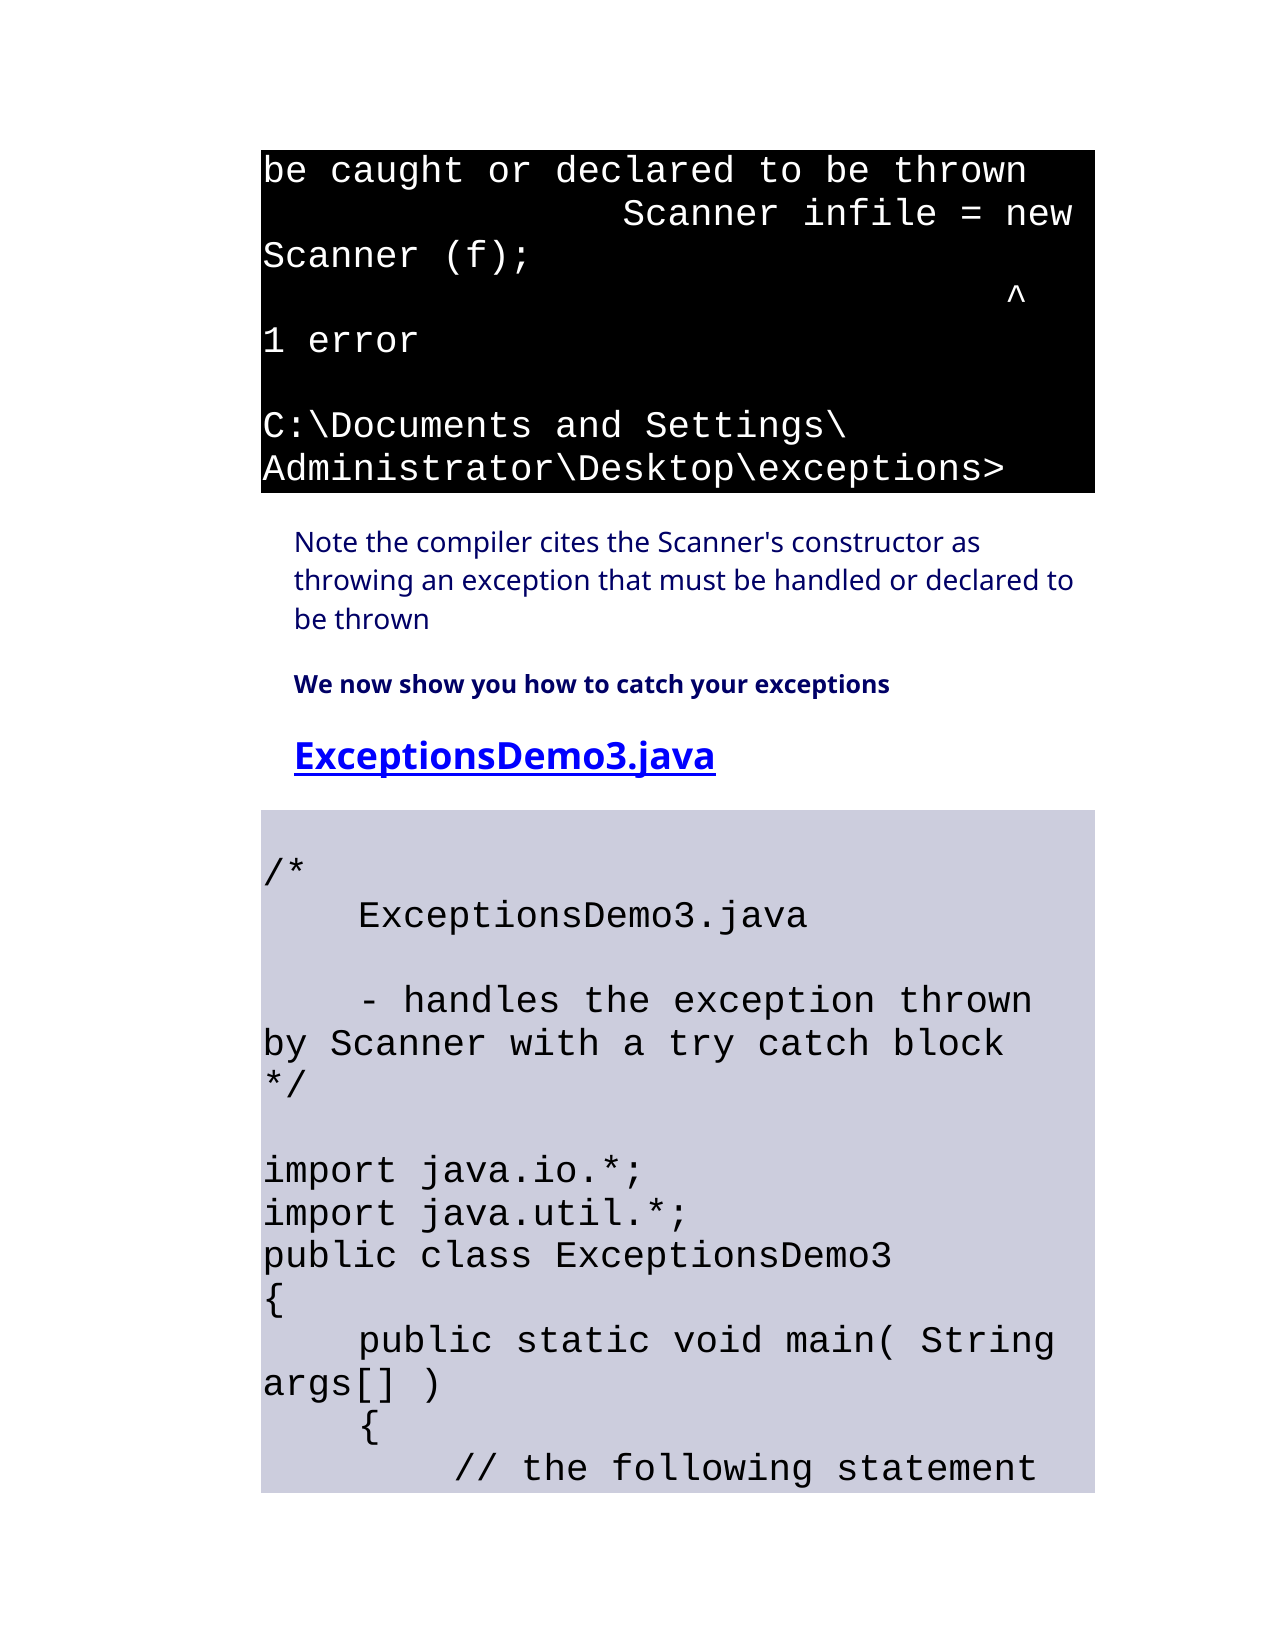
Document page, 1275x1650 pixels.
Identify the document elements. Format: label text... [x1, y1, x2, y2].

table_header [261, 150, 1095, 493]
text We now show you how to catch your exceptions [294, 666, 1087, 701]
text Note the compiler cites the Scanner's constructor as throwing an exception that must be handled or declared to be thrown [294, 522, 1087, 637]
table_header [261, 810, 1095, 1493]
text ExceptionsDemo3.java [294, 730, 1087, 781]
